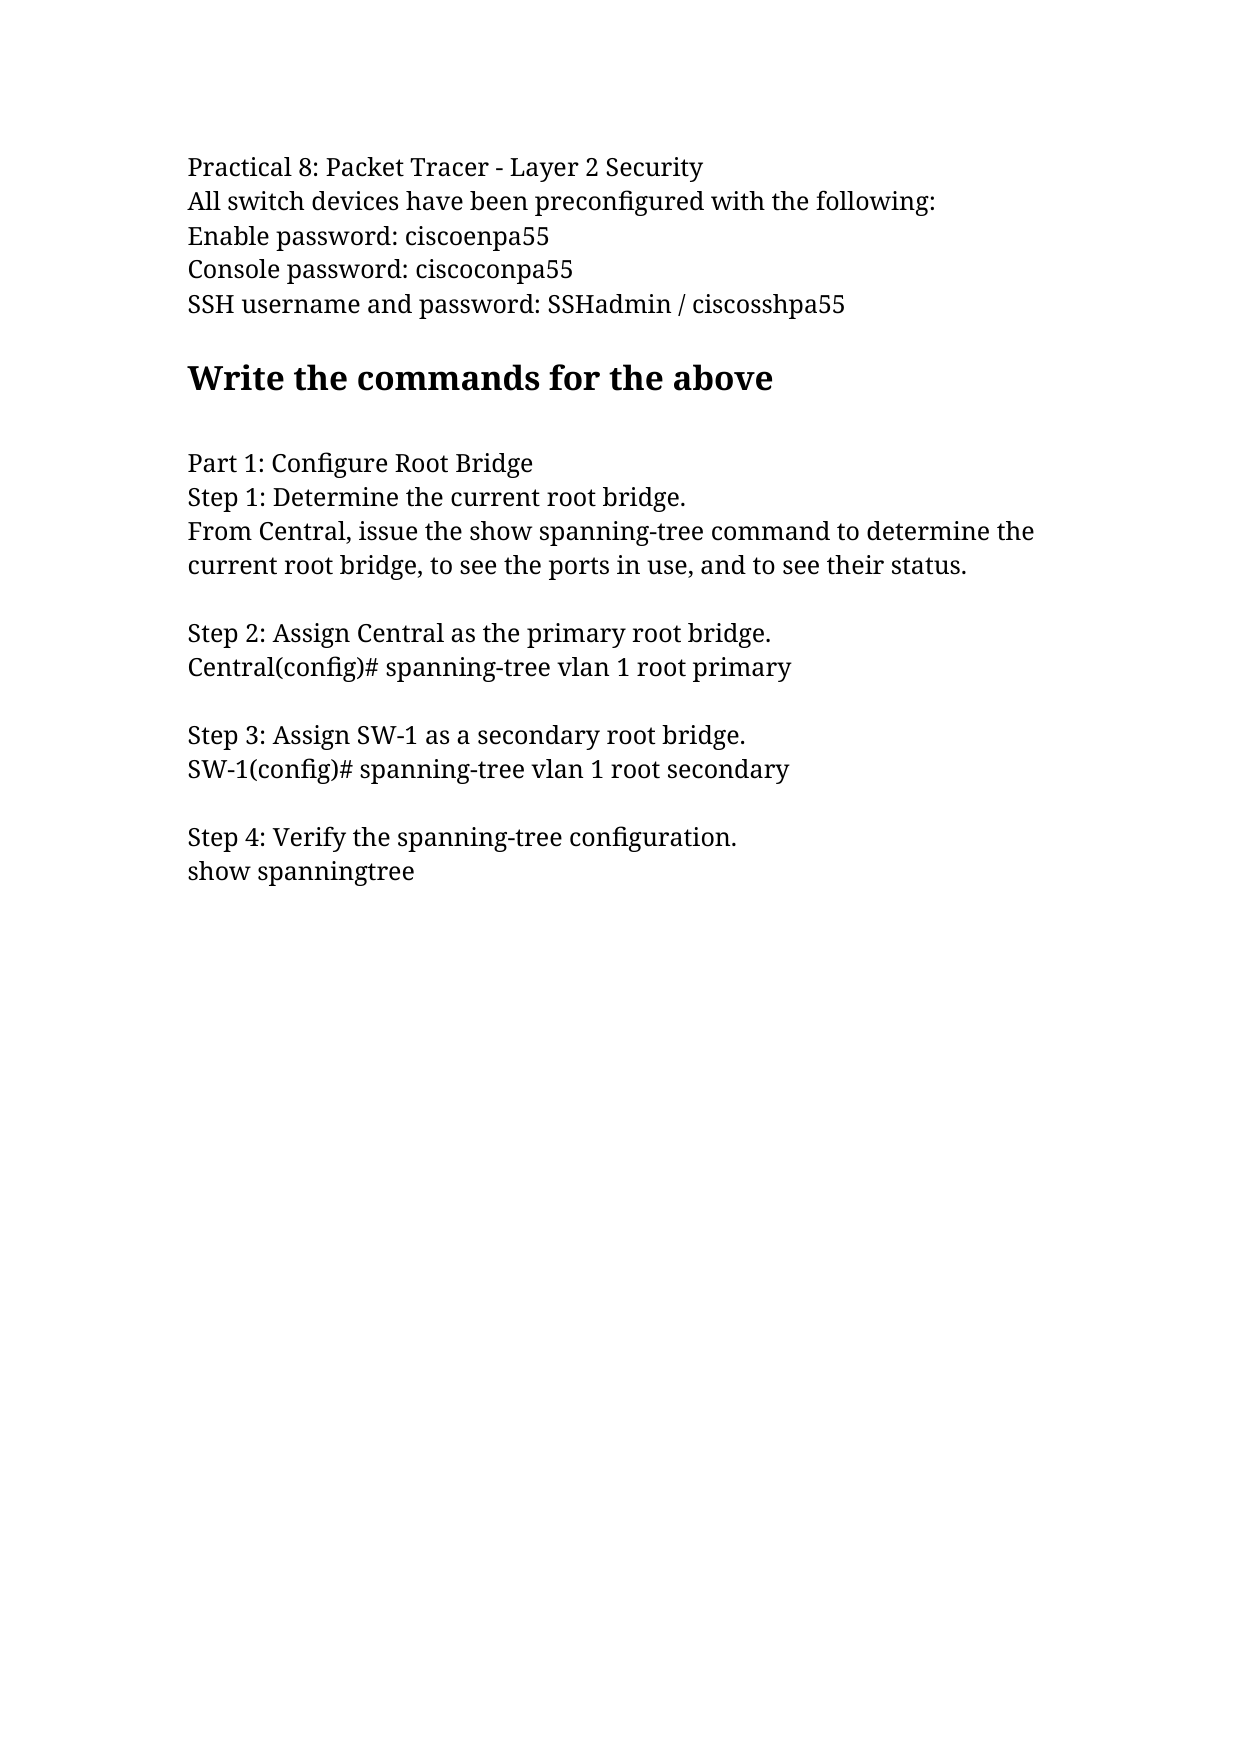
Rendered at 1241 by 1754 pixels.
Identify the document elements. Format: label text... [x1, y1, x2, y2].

text Console password: ciscoconpa55 [187, 252, 1053, 286]
text Part 1: Configure Root Bridge [187, 445, 1053, 479]
text Central(config)# spanning-tree vlan 1 root primary [187, 649, 1053, 684]
text From Central, issue the show spanning-tree command to determine the current root bridge, to see the ports in use, and to see their status. [187, 513, 1053, 581]
text SSH username and password: SSHadmin / ciscosshpa55 [187, 286, 1053, 320]
text Write the commands for the above [187, 354, 1053, 400]
text Practical 8: Packet Tracer - Layer 2 Security [187, 150, 1053, 184]
text SW-1(config)# spanning-tree vlan 1 root secondary [187, 752, 1053, 786]
text Step 4: Verify the spanning-tree configuration. [187, 820, 1053, 854]
text Step 1: Determine the current root bridge. [187, 479, 1053, 513]
text Step 3: Assign SW-1 as a secondary root bridge. [187, 718, 1053, 752]
text show spanningtree [187, 854, 1053, 888]
text Enable password: ciscoenpa55 [187, 218, 1053, 252]
text All switch devices have been preconfigured with the following: [187, 184, 1053, 218]
text Step 2: Assign Central as the primary root bridge. [187, 616, 1053, 649]
